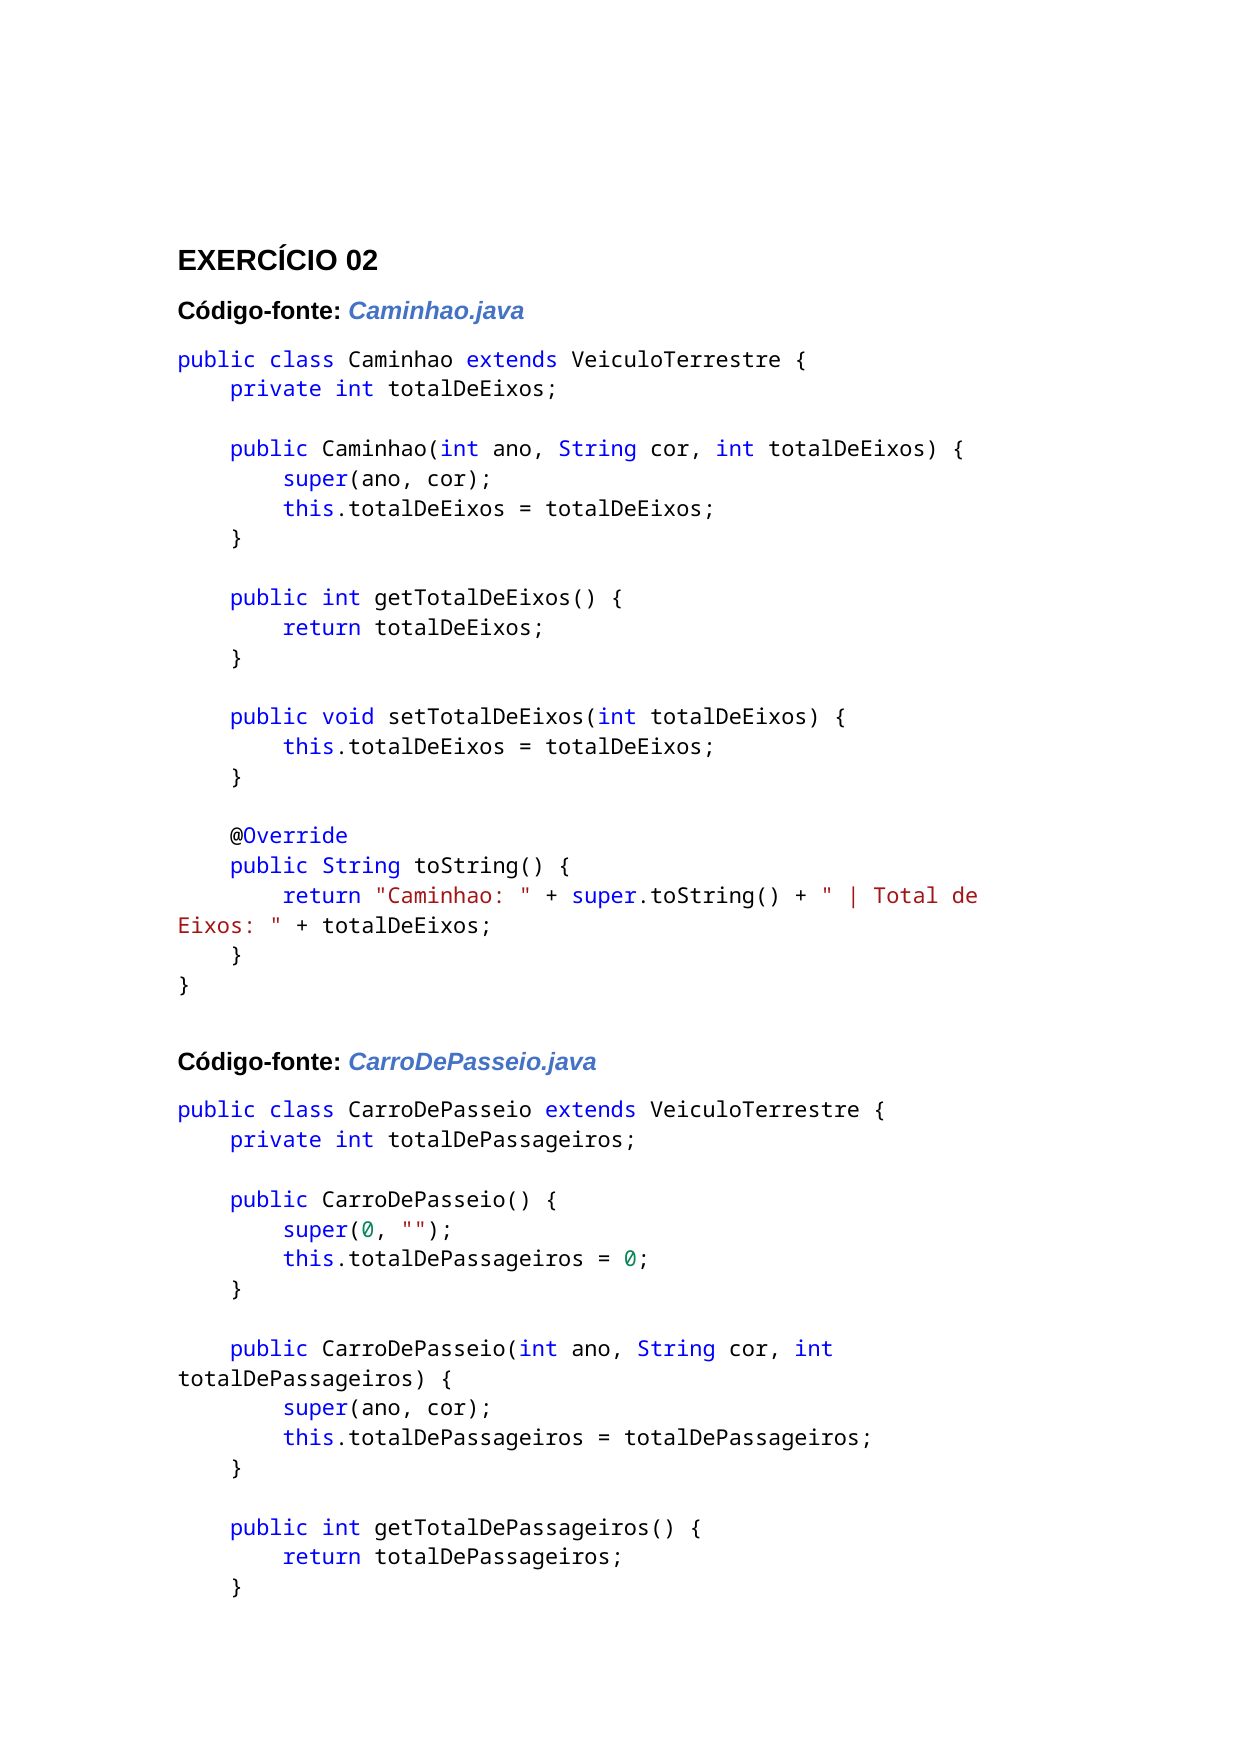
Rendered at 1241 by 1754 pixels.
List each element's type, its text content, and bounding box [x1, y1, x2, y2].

text } [177, 641, 1063, 671]
text } [177, 522, 1063, 552]
text Código-fonte: Caminhao.java [177, 296, 1063, 324]
text public String toString() { [177, 850, 1063, 880]
text } [177, 1571, 1063, 1601]
text public class Caminhao extends VeiculoTerrestre { [177, 343, 1063, 373]
text EXERCÍCIO 02 [177, 243, 1063, 277]
text } [177, 939, 1063, 969]
text public int getTotalDeEixos() { [177, 582, 1063, 612]
text Código-fonte: CarroDePasseio.java [177, 1047, 1063, 1075]
text this.totalDeEixos = totalDeEixos; [177, 492, 1063, 522]
text return totalDeEixos; [177, 612, 1063, 641]
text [177, 1422, 1063, 1452]
text private int totalDePassageiros; [177, 1124, 1063, 1154]
text } [177, 1452, 1063, 1482]
text super(0, ""); [177, 1213, 1063, 1243]
text private int totalDeEixos; [177, 373, 1063, 403]
text public void setTotalDeEixos(int totalDeEixos) { [177, 701, 1063, 731]
text } [177, 1273, 1063, 1303]
text super(ano, cor); [177, 1392, 1063, 1422]
text public int getTotalDePassageiros() { [177, 1511, 1063, 1541]
text return "Caminhao: " + super.toString() + " | Total de Eixos: " + totalDeEixos; [177, 880, 1063, 939]
text public CarroDePasseio(int ano, String cor, int totalDePassageiros) { [177, 1333, 1063, 1392]
text this.totalDePassageiros = 0; [177, 1243, 1063, 1273]
text public CarroDePasseio() { [177, 1184, 1063, 1213]
text super(ano, cor); [177, 463, 1063, 492]
text public class CarroDePasseio extends VeiculoTerrestre { [177, 1094, 1063, 1124]
text } [177, 969, 1063, 999]
text return totalDePassageiros; [177, 1541, 1063, 1571]
text } [177, 761, 1063, 790]
text @Override [177, 820, 1063, 850]
text public Caminhao(int ano, String cor, int totalDeEixos) { [177, 433, 1063, 463]
text this.totalDeEixos = totalDeEixos; [177, 731, 1063, 761]
